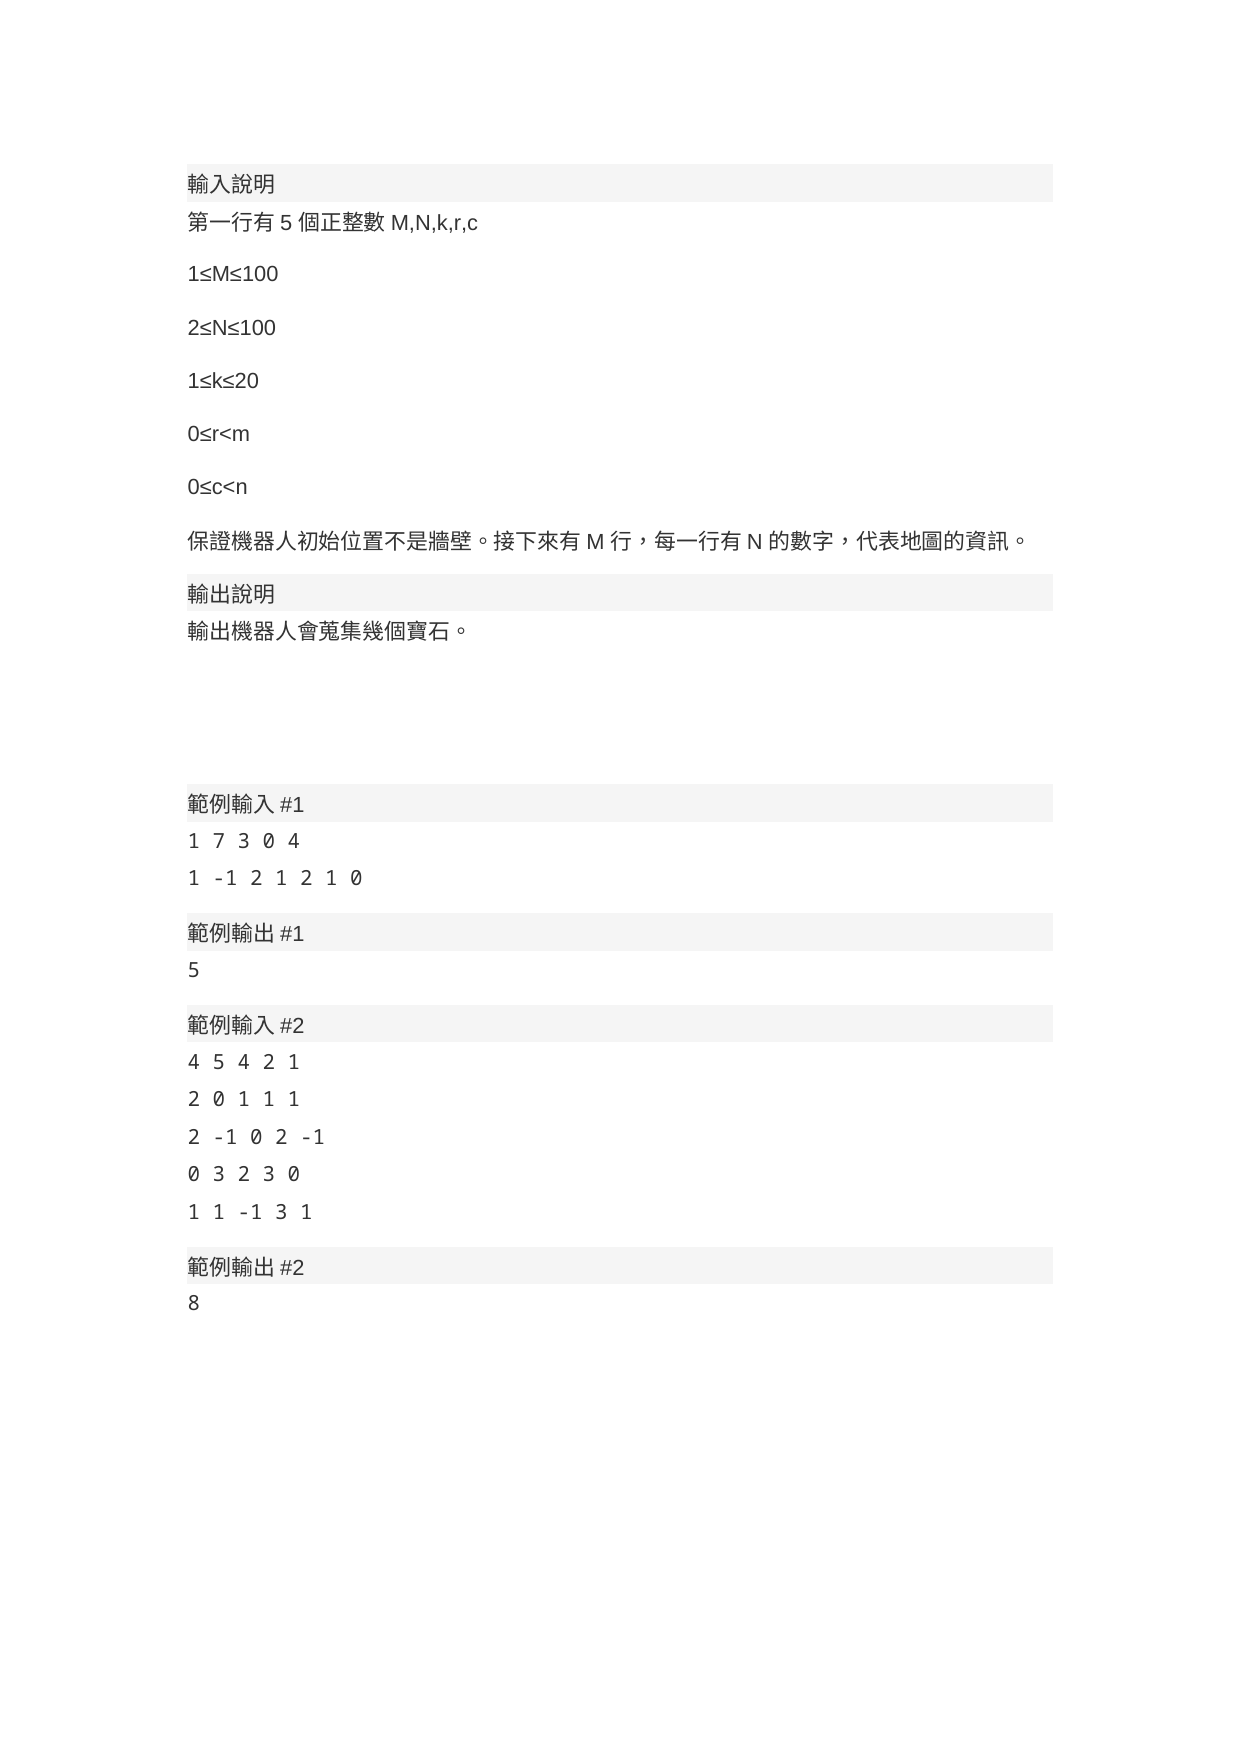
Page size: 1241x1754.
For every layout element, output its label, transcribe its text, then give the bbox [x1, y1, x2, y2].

text 8 [187, 1284, 1053, 1322]
text 第一行有 5 個正整數 M,N,k,r,c [187, 202, 1053, 239]
text 輸入說明 [187, 164, 1053, 202]
text 0≤c<n [187, 468, 1053, 505]
text 輸出說明 [187, 574, 1053, 611]
text 1 7 3 0 4 [187, 822, 1053, 859]
text 範例輸入 #1 [187, 784, 1053, 822]
text 1 -1 2 1 2 1 0 [187, 859, 1053, 897]
text 1≤k≤20 [187, 361, 1053, 399]
text 0≤r<m [187, 414, 1053, 452]
text 0 3 2 3 0 [187, 1155, 1053, 1192]
text 1 1 -1 3 1 [187, 1192, 1053, 1230]
text 2 0 1 1 1 [187, 1080, 1053, 1117]
text 輸出機器人會蒐集幾個寶石。 [187, 611, 1053, 649]
text 保證機器人初始位置不是牆壁。接下來有 M 行，每一行有 N 的數字，代表地圖的資訊。 [187, 521, 1053, 558]
text 2 -1 0 2 -1 [187, 1117, 1053, 1155]
text 範例輸入 #2 [187, 1005, 1053, 1042]
text 範例輸出 #2 [187, 1247, 1053, 1284]
text 範例輸出 #1 [187, 913, 1053, 951]
text 2≤N≤100 [187, 308, 1053, 346]
text 5 [187, 951, 1053, 988]
text 4 5 4 2 1 [187, 1042, 1053, 1080]
text 1≤M≤100 [187, 255, 1053, 293]
